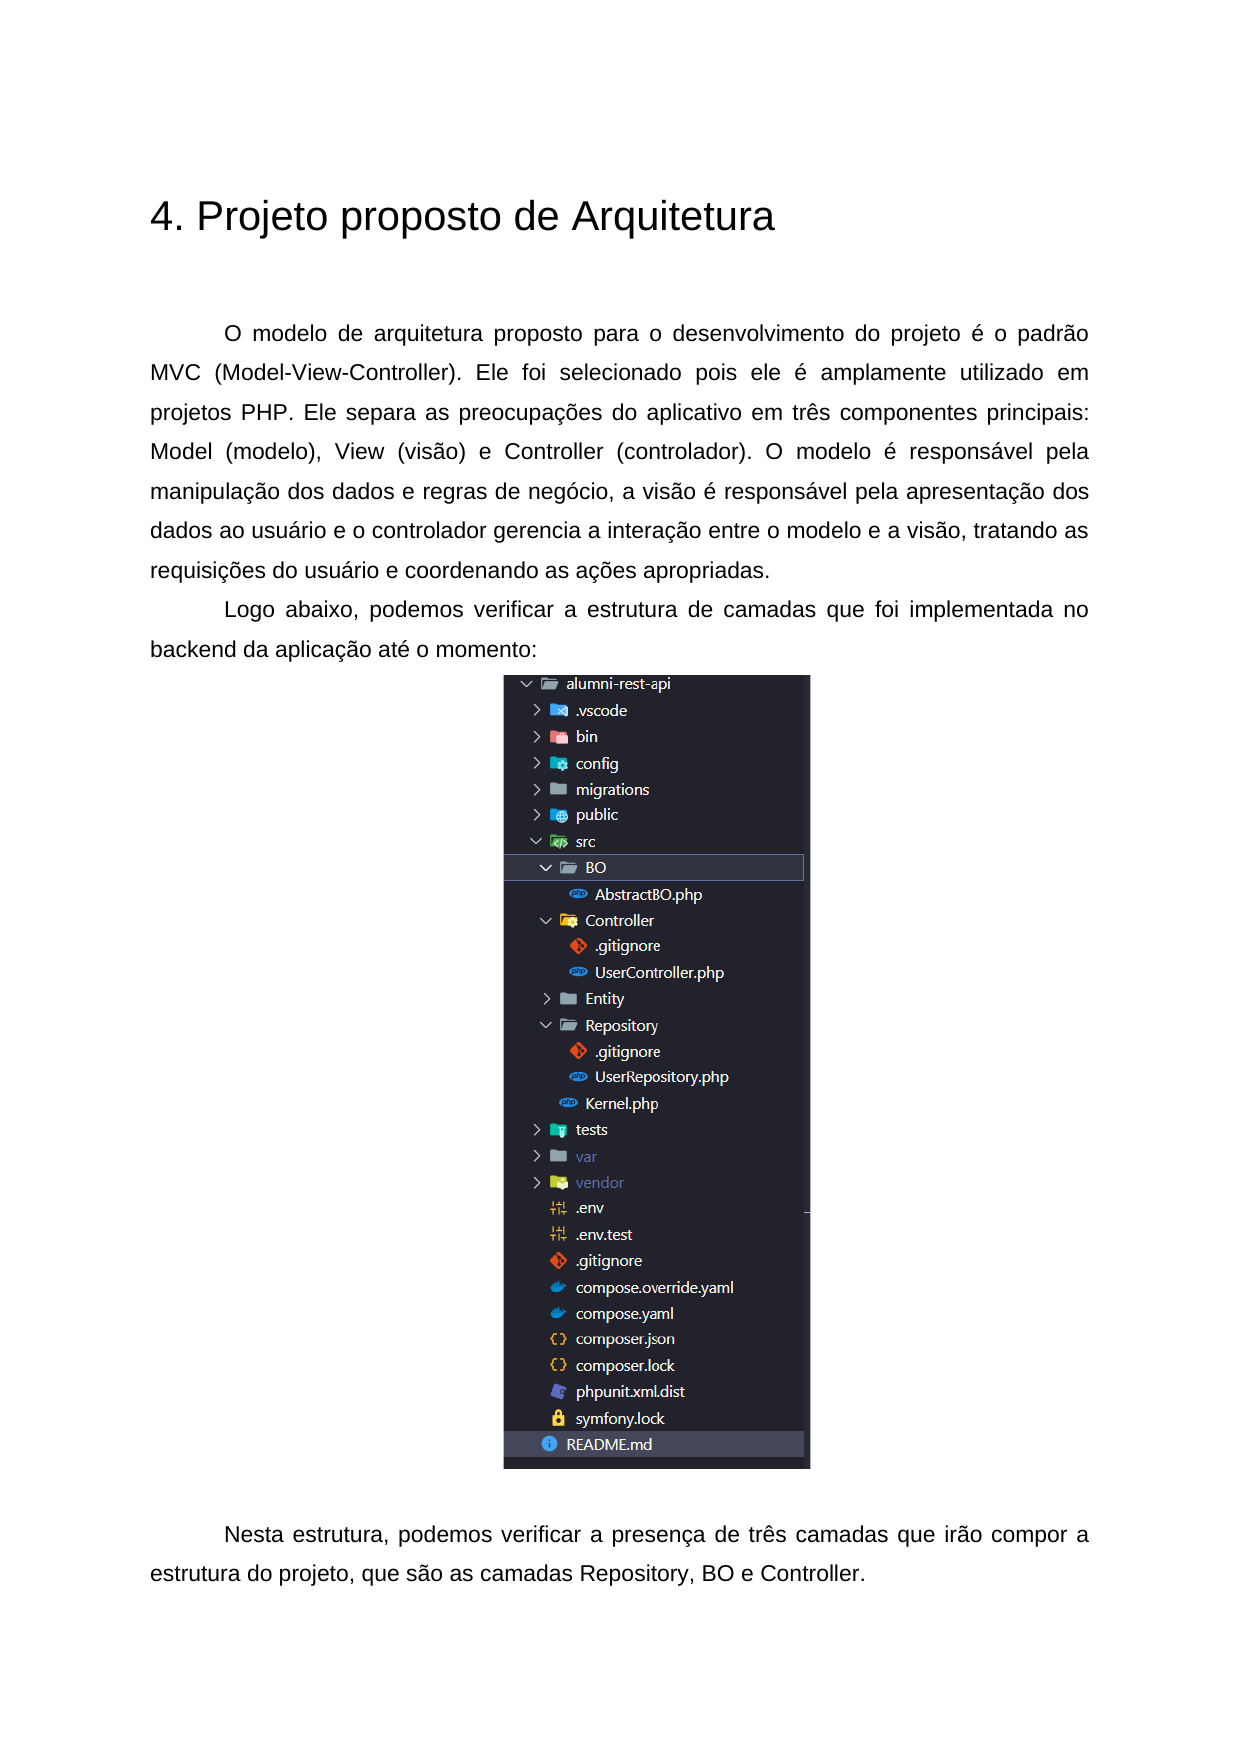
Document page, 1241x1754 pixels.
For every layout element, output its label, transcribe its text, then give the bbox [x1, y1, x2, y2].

text O modelo de arquitetura proposto para o desenvolvimento do projeto é o padrão MVC (Model-View-Controller). Ele foi selecionado pois ele é amplamente utilizado em projetos PHP. Ele separa as preocupações do aplicativo em três componentes principais: Model (modelo), View (visão) e Controller (controlador). O modelo é responsável pela manipulação dos dados e regras de negócio, a visão é responsável pela apresentação dos dados ao usuário e o controlador gerencia a interação entre o modelo e a visão, tratando as requisições do usuário e coordenando as ações apropriadas. [150, 320, 1090, 583]
subtitle 4. Projeto proposto de Arquitetura [150, 192, 1090, 239]
text Nesta estrutura, podemos verificar a presença de três camadas que irão compor a estrutura do projeto, que são as camadas Repository, BO e Controller. [150, 1521, 1090, 1587]
picture [503, 675, 811, 1469]
text Logo abaixo, podemos verificar a estrutura de camadas que foi implementada no backend da aplicação até o momento: [150, 596, 1090, 662]
